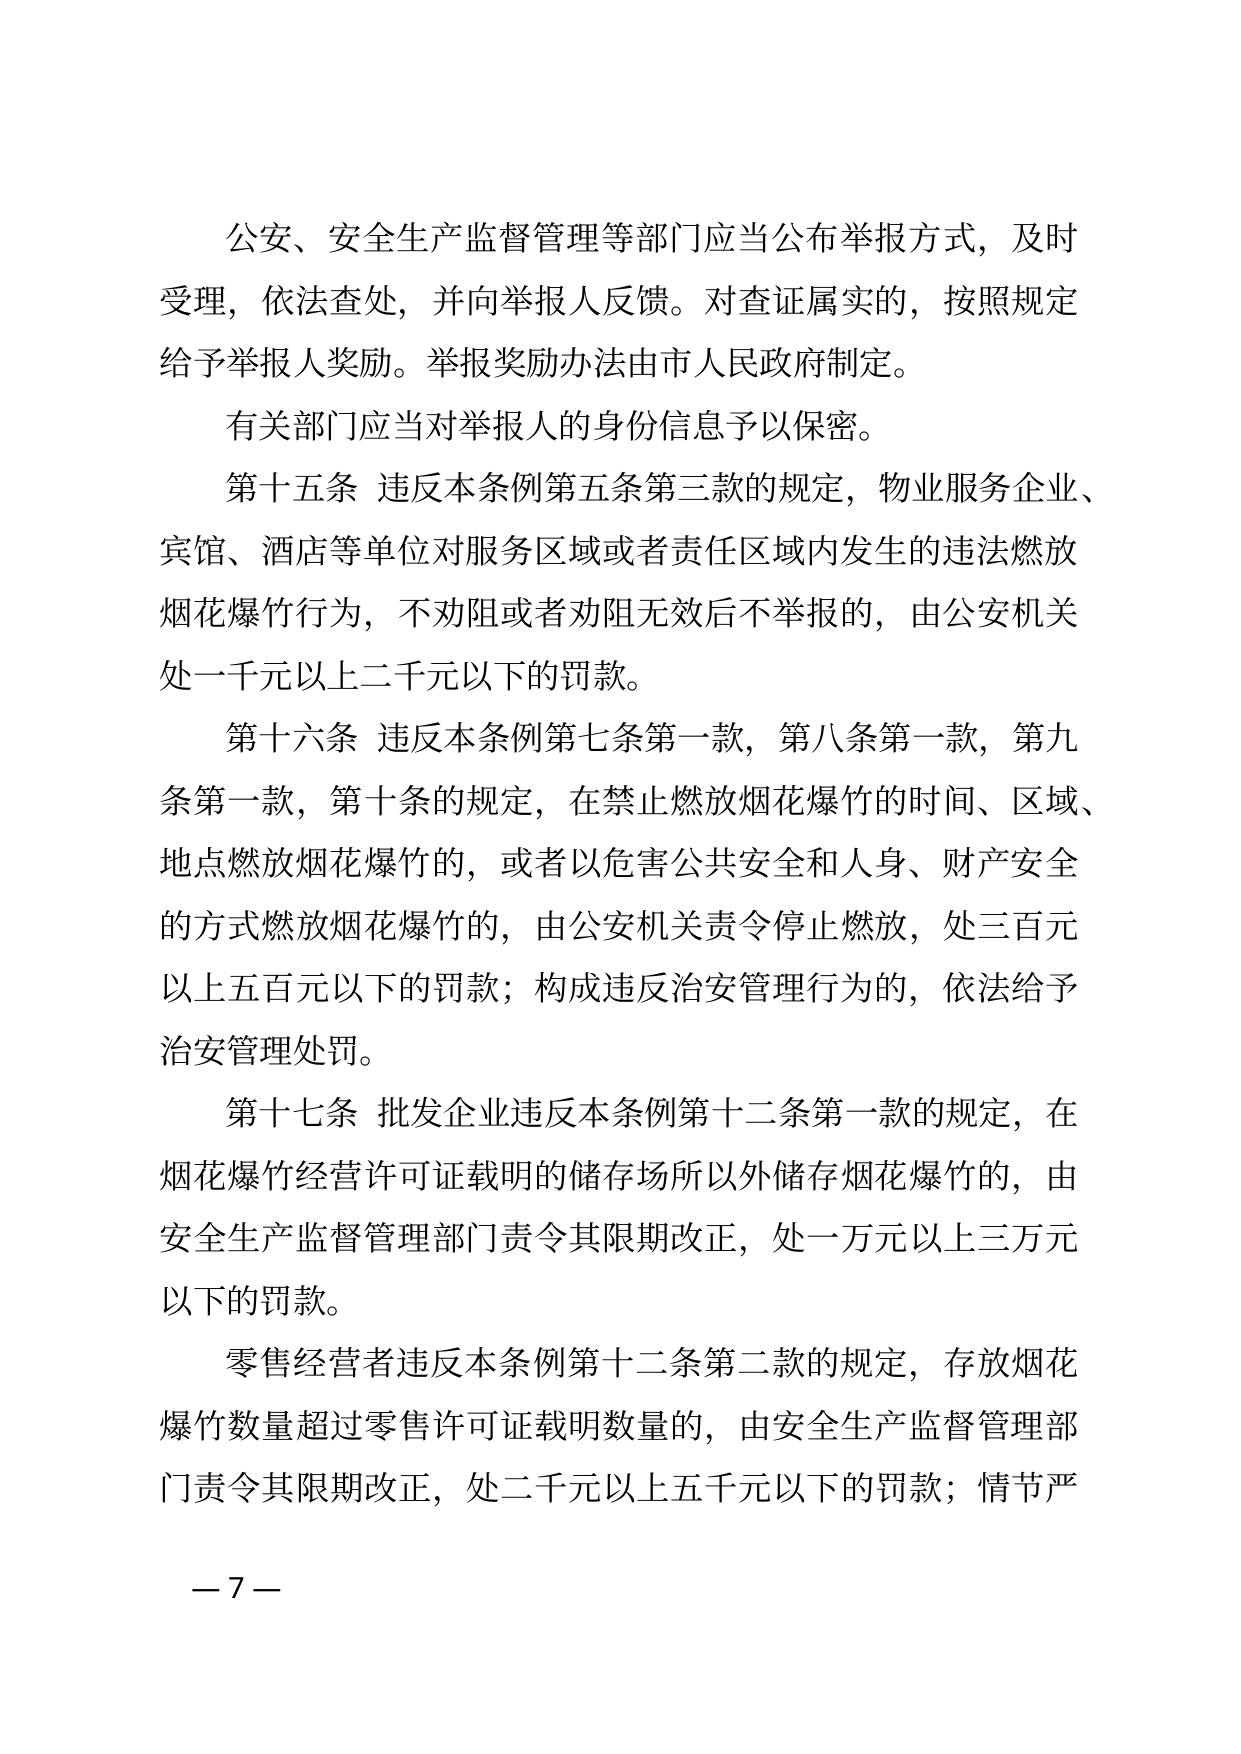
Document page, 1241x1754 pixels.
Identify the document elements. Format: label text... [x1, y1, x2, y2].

text 第十六条 违反本条例第七条第一款，第八条第一款，第九条第一款，第十条的规定，在禁止燃放烟花爆竹的时间、区域、地点燃放烟花爆竹的，或者以危害公共安全和人身、财产安全的方式燃放烟花爆竹的，由公安机关责令停止燃放，处三百元以上五百元以下的罚款；构成违反治安管理行为的，依法给予治安管理处罚。 [159, 701, 1081, 1076]
text 公安、安全生产监督管理等部门应当公布举报方式，及时受理，依法查处，并向举报人反馈。对查证属实的，按照规定给予举报人奖励。举报奖励办法由市人民政府制定。 [159, 201, 1081, 388]
text 有关部门应当对举报人的身份信息予以保密。 [159, 388, 1081, 451]
text 第十七条 批发企业违反本条例第十二条第一款的规定，在烟花爆竹经营许可证载明的储存场所以外储存烟花爆竹的，由安全生产监督管理部门责令其限期改正，处一万元以上三万元以下的罚款。 [159, 1076, 1081, 1326]
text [159, 1326, 1081, 1513]
text 第十五条 违反本条例第五条第三款的规定，物业服务企业、宾馆、酒店等单位对服务区域或者责任区域内发生的违法燃放烟花爆竹行为，不劝阻或者劝阻无效后不举报的，由公安机关处一千元以上二千元以下的罚款。 [159, 451, 1081, 701]
